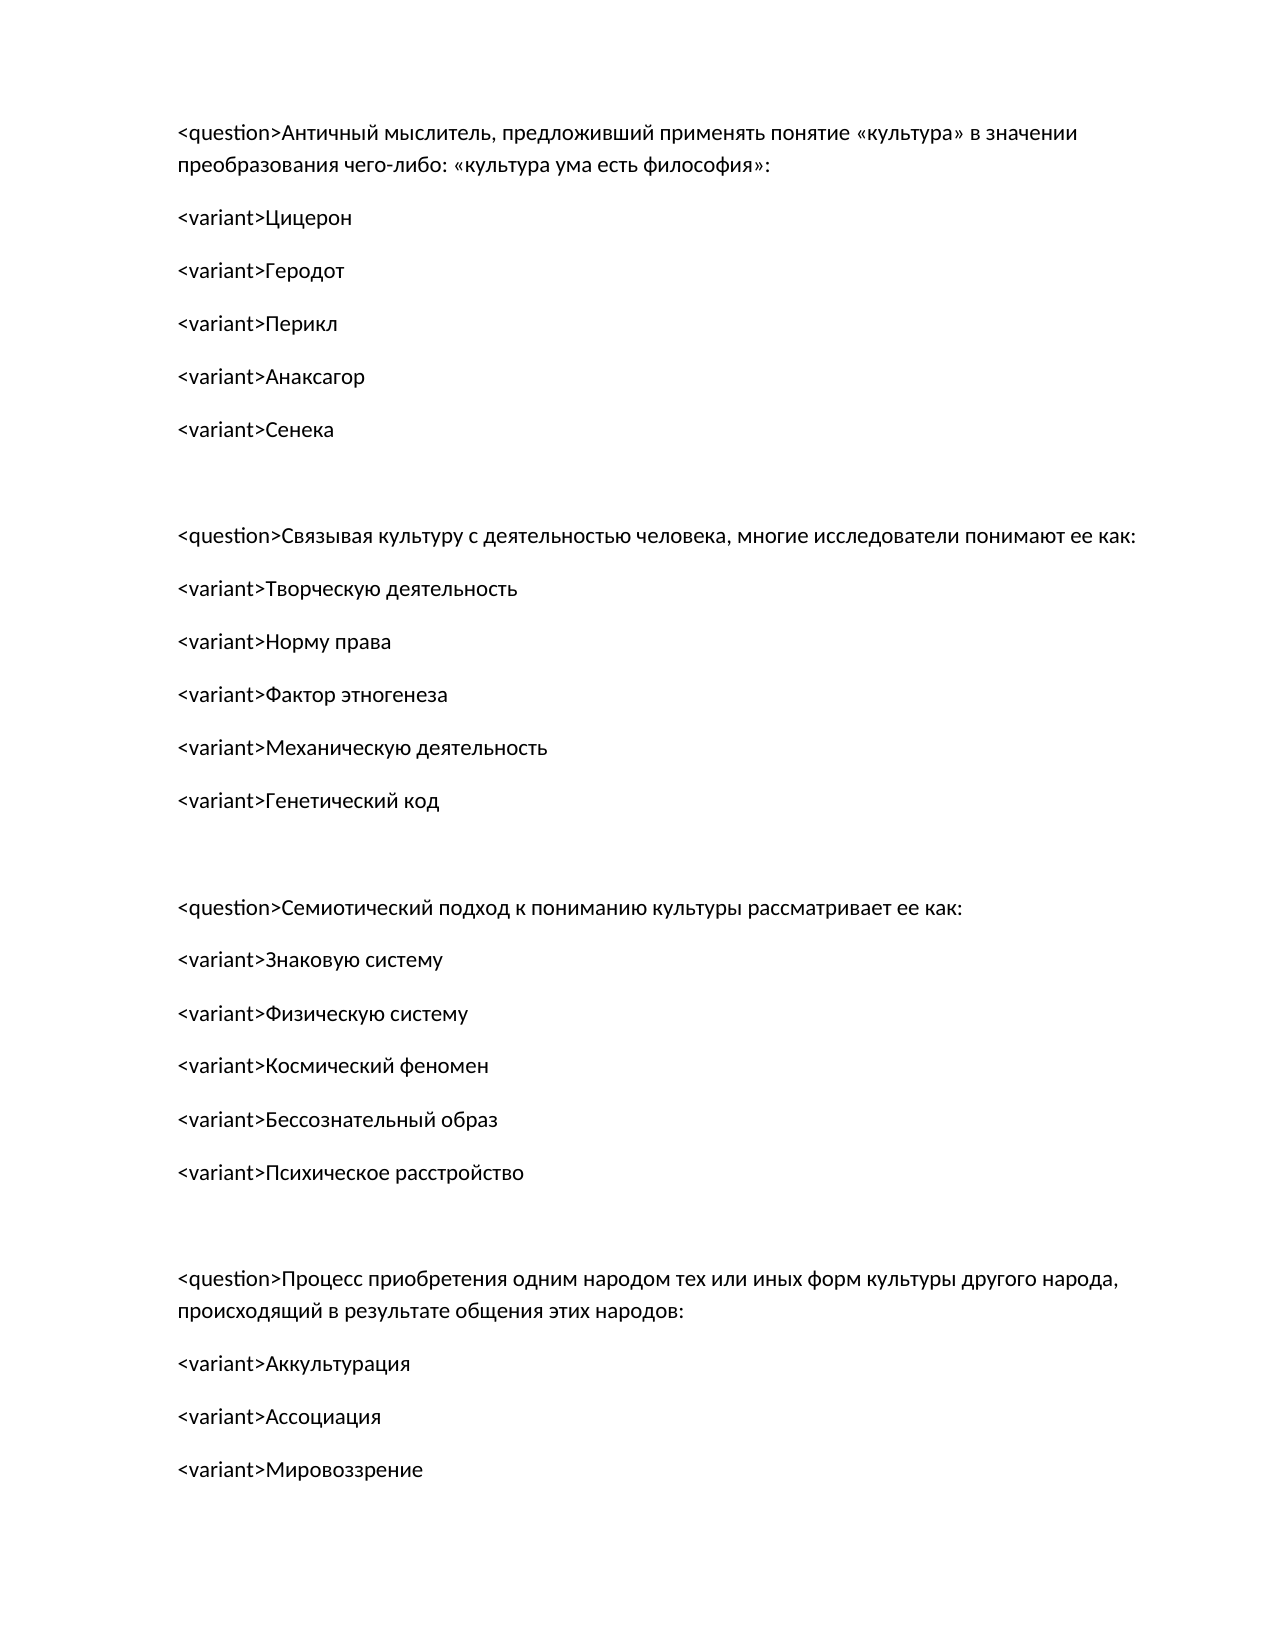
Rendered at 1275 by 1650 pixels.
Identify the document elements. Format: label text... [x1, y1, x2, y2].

text <variant>Генетический код [177, 787, 1186, 814]
text <variant>Механическую деятельность [177, 733, 1186, 762]
text <variant>Сенека [177, 415, 1186, 443]
text <question>Античный мыслитель, предложивший применять понятие «культура» в значении преобразования чего-либо: «культура ума есть философия»: [177, 118, 1186, 178]
text <variant>Психическое расстройство [177, 1158, 1186, 1186]
text <variant>Цицерон [177, 203, 1186, 231]
text <variant>Геродот [177, 256, 1186, 284]
text <question>Семиотический подход к пониманию культуры рассматривает ее как: [177, 893, 1186, 921]
text <variant>Аккультурация [177, 1349, 1186, 1377]
text <variant>Ассоциация [177, 1402, 1186, 1430]
text <variant>Физическую систему [177, 999, 1186, 1027]
text <variant>Космический феномен [177, 1052, 1186, 1080]
text <question>Связывая культуру с деятельностью человека, многие исследователи понимают ее как: [177, 521, 1186, 549]
text <variant>Мировоззрение [177, 1455, 1186, 1483]
text <variant>Фактор этногенеза [177, 681, 1186, 708]
text <variant>Творческую деятельность [177, 574, 1186, 602]
text <variant>Перикл [177, 309, 1186, 337]
text <question>Процесс приобретения одним народом тех или иных форм культуры другого народа, происходящий в результате общения этих народов: [177, 1264, 1186, 1324]
text <variant>Бессознательный образ [177, 1105, 1186, 1133]
text <variant>Знаковую систему [177, 946, 1186, 974]
text <variant>Анаксагор [177, 362, 1186, 390]
text <variant>Норму права [177, 627, 1186, 656]
